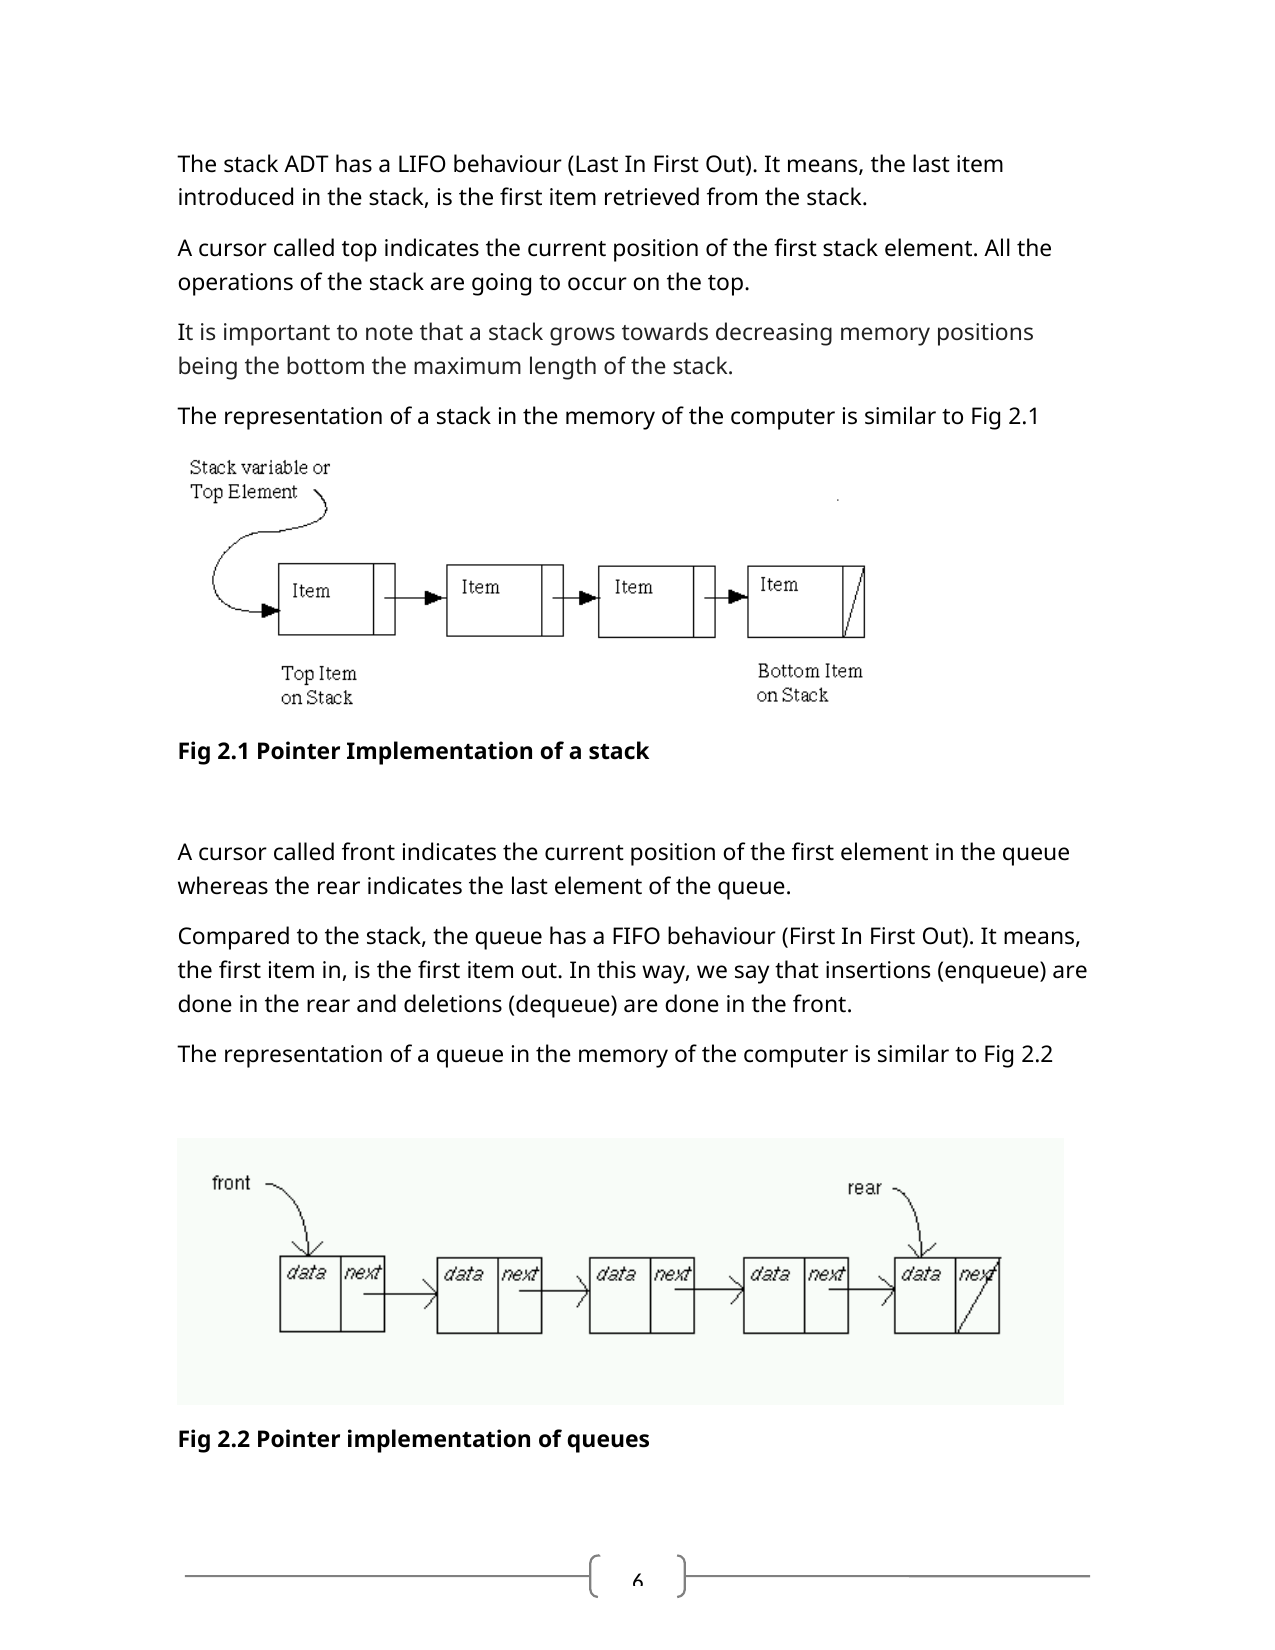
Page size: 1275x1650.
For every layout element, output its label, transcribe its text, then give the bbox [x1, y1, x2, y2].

picture [177, 1138, 1064, 1405]
text The representation of a queue in the memory of the computer is similar to Fig 2.2 [177, 1038, 1098, 1069]
text A cursor called top indicates the current position of the first stack element. All the operations of the stack are going to occur on the top. [177, 232, 1098, 297]
text A cursor called front indicates the current position of the first element in the queue whereas the rear indicates the last element of the queue. [177, 836, 1098, 901]
text Fig 2.2 Pointer implementation of queues [177, 1423, 1098, 1455]
picture [177, 450, 898, 717]
text The representation of a stack in the memory of the computer is similar to Fig 2.1 [177, 400, 1098, 431]
text Fig 2.1 Pointer Implementation of a stack [177, 735, 1098, 766]
text Compared to the stack, the queue has a FIFO behaviour (First In First Out). It means, the first item in, is the first item out. In this way, we say that insertions (enqueue) are done in the rear and deletions (dequeue) are done in the front. [177, 920, 1098, 1019]
text It is important to note that a stack grows towards decreasing memory positions being the bottom the maximum length of the stack. [177, 316, 1098, 381]
text The stack ADT has a LIFO behaviour (Last In First Out). It means, the last item introduced in the stack, is the first item retrieved from the stack. [177, 148, 1098, 213]
